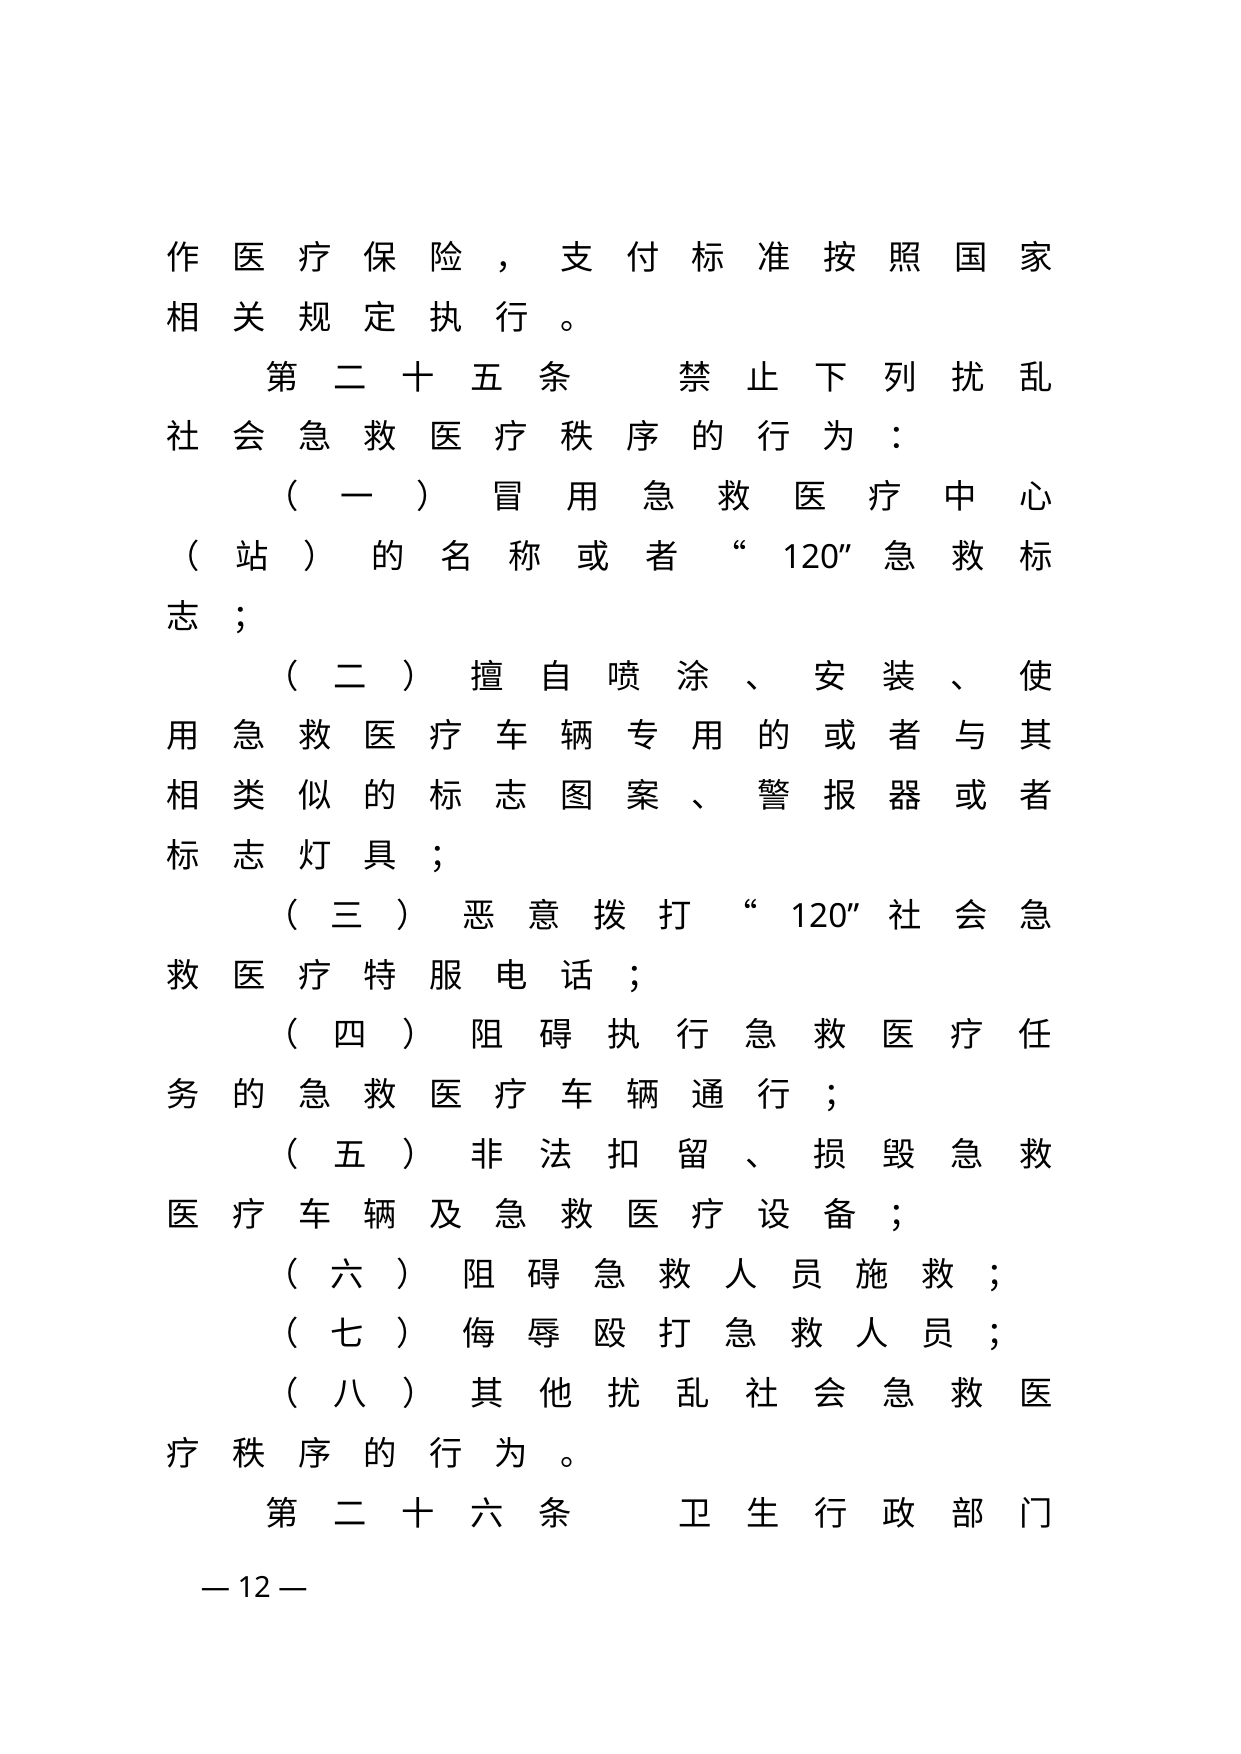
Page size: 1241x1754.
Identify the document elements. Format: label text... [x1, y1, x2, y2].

text （三）恶意拨打“120”社会急救医疗特服电话； [167, 883, 1085, 1002]
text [167, 225, 1085, 345]
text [167, 1481, 1085, 1541]
text （一）冒用急救医疗中心（站）的名称或者“120”急救标志； [167, 464, 1085, 644]
text （六）阻碍急救人员施救； [167, 1242, 1085, 1301]
text （八）其他扰乱社会急救医疗秩序的行为。 [167, 1361, 1085, 1481]
text （四）阻碍执行急救医疗任务的急救医疗车辆通行； [167, 1002, 1085, 1122]
text （五）非法扣留、损毁急救医疗车辆及急救医疗设备； [167, 1122, 1085, 1242]
text （二）擅自喷涂、安装、使用急救医疗车辆专用的或者与其相类似的标志图案、警报器或者标志灯具； [167, 644, 1085, 883]
text （七）侮辱殴打急救人员； [167, 1301, 1085, 1361]
text 第二十五条 禁止下列扰乱社会急救医疗秩序的行为： [167, 345, 1085, 464]
